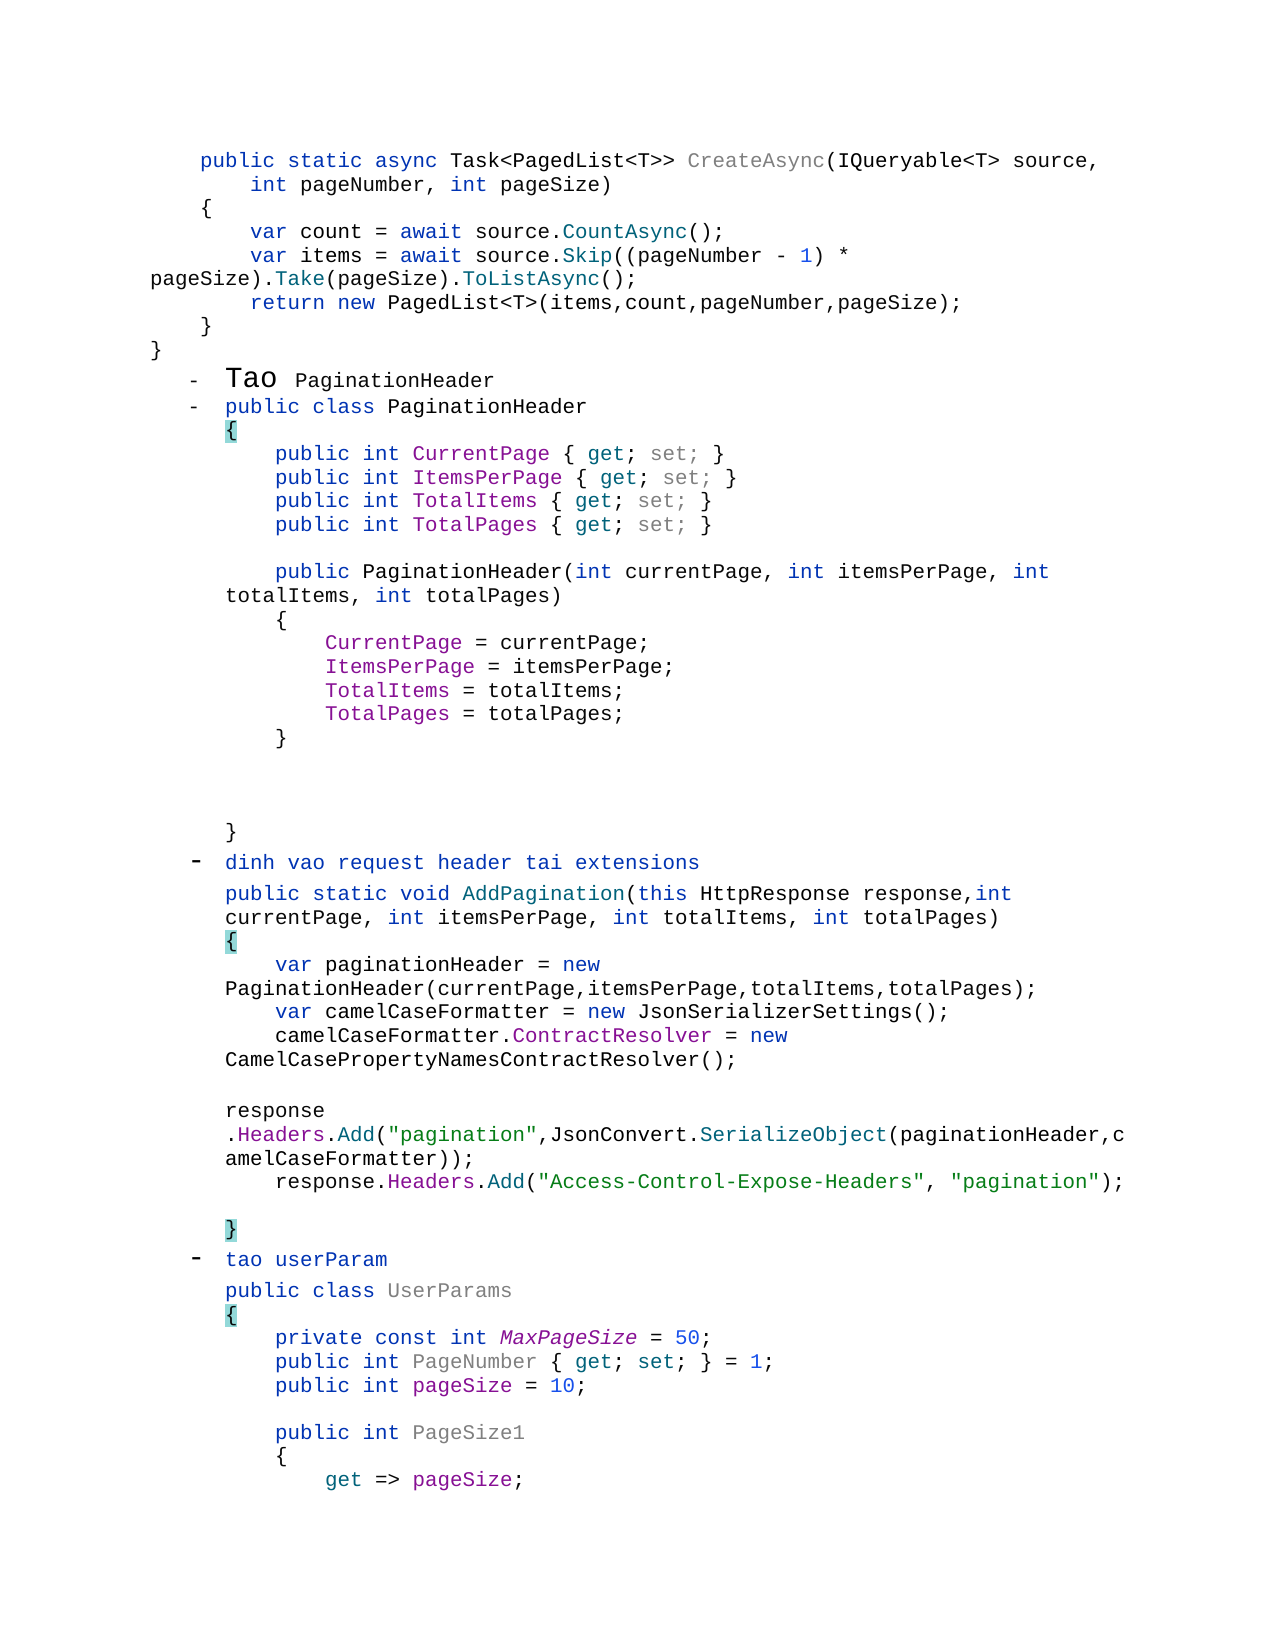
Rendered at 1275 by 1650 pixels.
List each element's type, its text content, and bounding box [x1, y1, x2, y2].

list dinh vao request header tai extensions [187, 845, 1125, 878]
list tao userParam [187, 1242, 1125, 1275]
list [225, 1280, 1125, 1493]
list public class PaginationHeader { public int CurrentPage { get; set; } public int ItemsPerPage { get; set; } public int TotalItems { get; set; } public int TotalPages { get; set; } public PaginationHeader(int currentPage, int itemsPerPage, int totalItems, int totalPages) { CurrentPage = currentPage; ItemsPerPage = itemsPerPage; TotalItems = totalItems; TotalPages = totalPages; } } [187, 396, 1125, 845]
list Tao PaginationHeader [187, 363, 1125, 396]
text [150, 150, 1125, 363]
list public static void AddPagination(this HttpResponse response,int currentPage, int itemsPerPage, int totalItems, int totalPages) { var paginationHeader = new PaginationHeader(currentPage,itemsPerPage,totalItems,totalPages); var camelCaseFormatter = new JsonSerializerSettings(); camelCaseFormatter.ContractResolver = new CamelCasePropertyNamesContractResolver(); response.Headers.Add("pagination",JsonConvert.SerializeObject(paginationHeader,camelCaseFormatter)); response.Headers.Add("Access-Control-Expose-Headers", "pagination"); } [225, 883, 1125, 1242]
